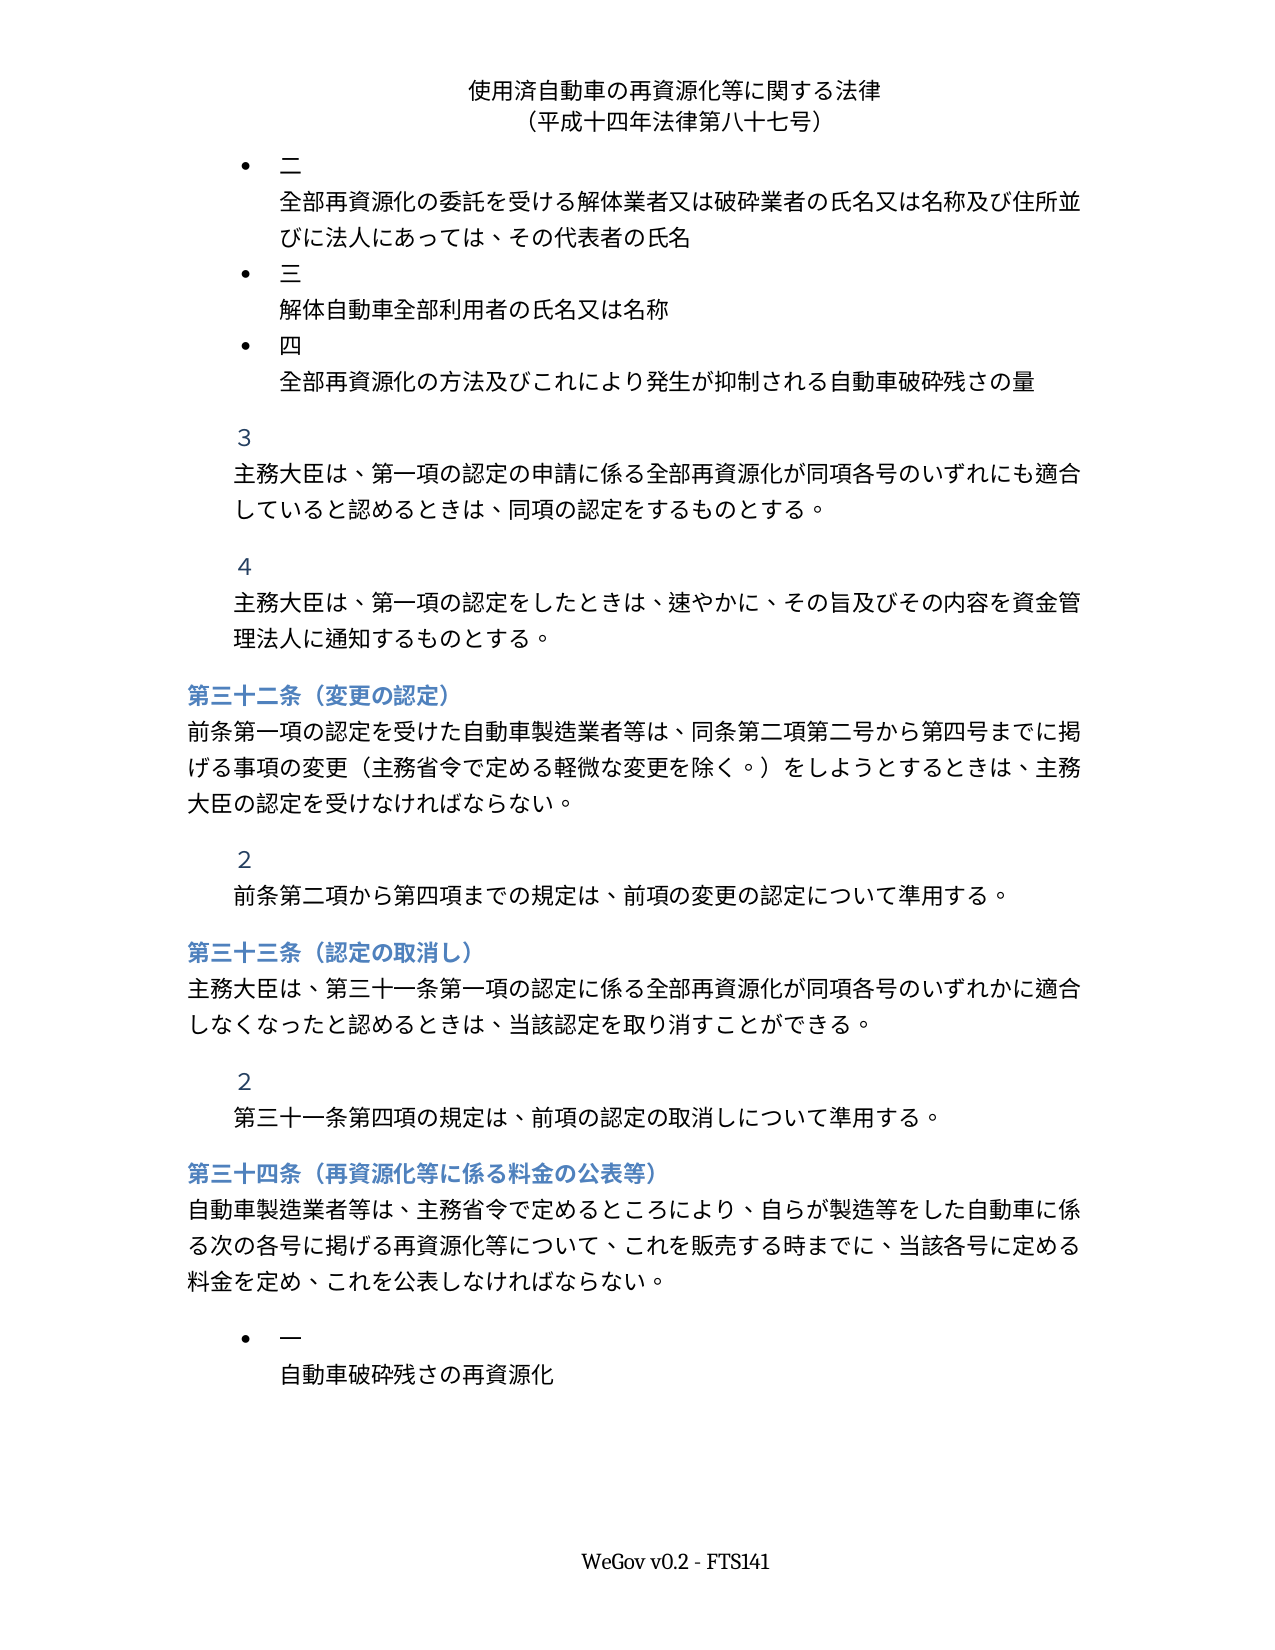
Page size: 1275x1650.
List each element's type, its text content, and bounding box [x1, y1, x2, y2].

text 主務大臣は、第一項の認定をしたときは、速やかに、その旨及びその内容を資金管理法人に通知するものとする。 [233, 587, 1087, 654]
text 前条第一項の認定を受けた自動車製造業者等は、同条第二項第二号から第四号までに掲げる事項の変更（主務省令で定める軽微な変更を除く。）をしようとするときは、主務大臣の認定を受けなければならない。 [187, 716, 1087, 819]
subtitle 第三十四条（再資源化等に係る料金の公表等） [187, 1158, 1087, 1189]
text 前条第二項から第四項までの規定は、前項の変更の認定について準用する。 [233, 880, 1087, 911]
subtitle ２ [233, 1066, 1087, 1097]
subtitle 第三十二条（変更の認定） [187, 680, 1087, 711]
text 第三十一条第四項の規定は、前項の認定の取消しについて準用する。 [233, 1102, 1087, 1133]
list 四 全部再資源化の方法及びこれにより発生が抑制される自動車破砕残さの量 [242, 330, 1087, 397]
list 三 解体自動車全部利用者の氏名又は名称 [242, 258, 1087, 325]
subtitle ４ [233, 551, 1087, 582]
subtitle 第三十三条（認定の取消し） [187, 937, 1087, 968]
subtitle ３ [233, 422, 1087, 454]
text 自動車製造業者等は、主務省令で定めるところにより、自らが製造等をした自動車に係る次の各号に掲げる再資源化等について、これを販売する時までに、当該各号に定める料金を定め、これを公表しなければならない。 [187, 1194, 1087, 1297]
list 一 自動車破砕残さの再資源化 当該自動車に係る自動車破砕残さについて当該自動車製造業者等が行うその再資源化に必要な行為に関する料金 [242, 1323, 1087, 1451]
text 主務大臣は、第一項の認定の申請に係る全部再資源化が同項各号のいずれにも適合していると認めるときは、同項の認定をするものとする。 [233, 458, 1087, 526]
text 主務大臣は、第三十一条第一項の認定に係る全部再資源化が同項各号のいずれかに適合しなくなったと認めるときは、当該認定を取り消すことができる。 [187, 973, 1087, 1040]
subtitle ２ [233, 844, 1087, 876]
list 二 全部再資源化の委託を受ける解体業者又は破砕業者の氏名又は名称及び住所並びに法人にあっては、その代表者の氏名 [242, 150, 1087, 253]
